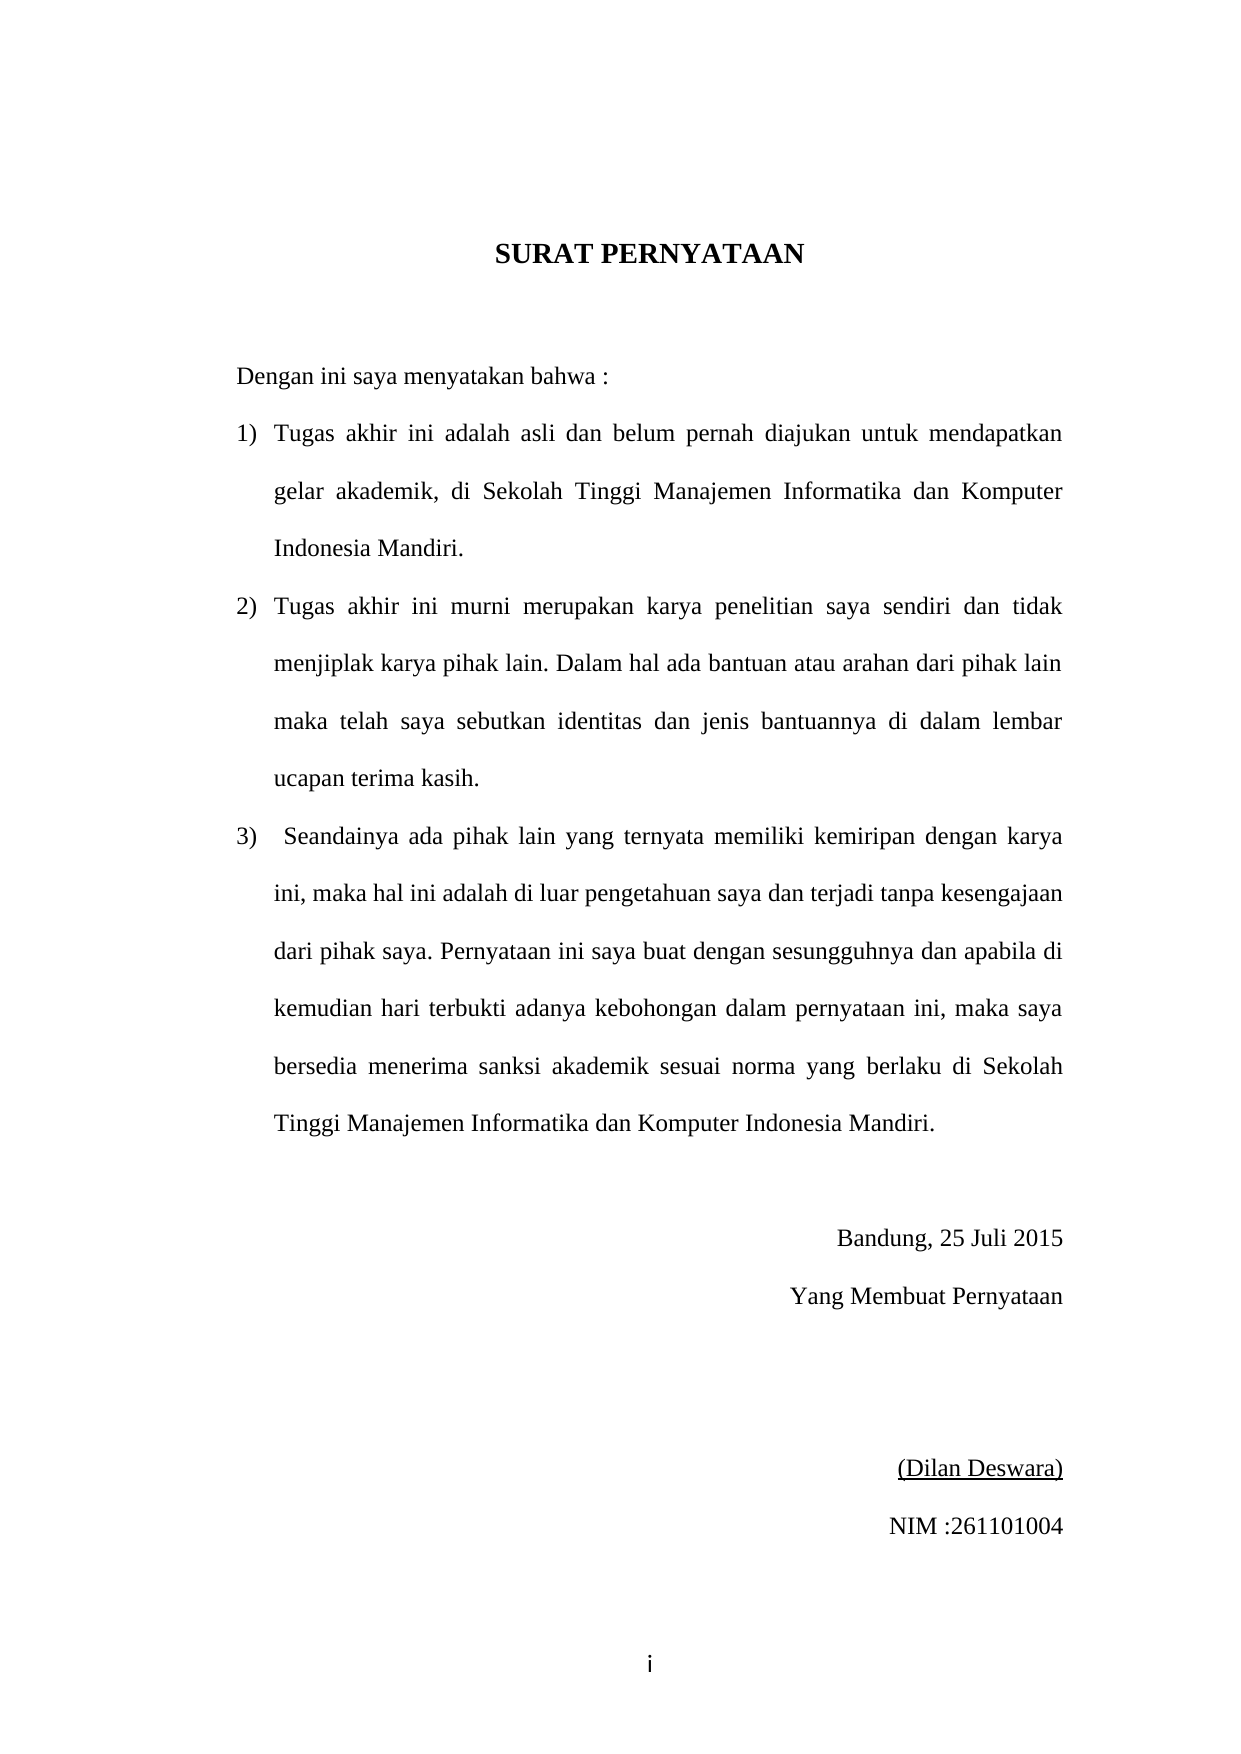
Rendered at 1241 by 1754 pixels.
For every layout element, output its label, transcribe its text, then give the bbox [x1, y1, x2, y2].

text Bandung, 25 Juli 2015 [236, 1223, 1063, 1252]
list Tugas akhir ini adalah asli dan belum pernah diajukan untuk mendapatkan gelar akademik, di Sekolah Tinggi Manajemen Informatika dan Komputer Indonesia Mandiri. [236, 418, 1063, 562]
text Dengan ini saya menyatakan bahwa : [236, 361, 1063, 389]
list Seandainya ada pihak lain yang ternyata memiliki kemiripan dengan karya ini, maka hal ini adalah di luar pengetahuan saya dan terjadi tanpa kesengajaan dari pihak saya. Pernyataan ini saya buat dengan sesungguhnya dan apabila di kemudian hari terbukti adanya kebohongan dalam pernyataan ini, maka saya bersedia menerima sanksi akademik sesuai norma yang berlaku di Sekolah Tinggi Manajemen Informatika dan Komputer Indonesia Mandiri. [236, 821, 1063, 1137]
text (Dilan Deswara) [771, 1453, 1063, 1482]
list Tugas akhir ini murni merupakan karya penelitian saya sendiri dan tidak menjiplak karya pihak lain. Dalam hal ada bantuan atau arahan dari pihak lain maka telah saya sebutkan identitas dan jenis bantuannya di dalam lembar ucapan terima kasih. [236, 591, 1063, 792]
text NIM :261101004 [771, 1511, 1063, 1539]
text Yang Membuat Pernyataan [771, 1281, 1063, 1309]
text SURAT PERNYATAAN [236, 236, 1063, 270]
